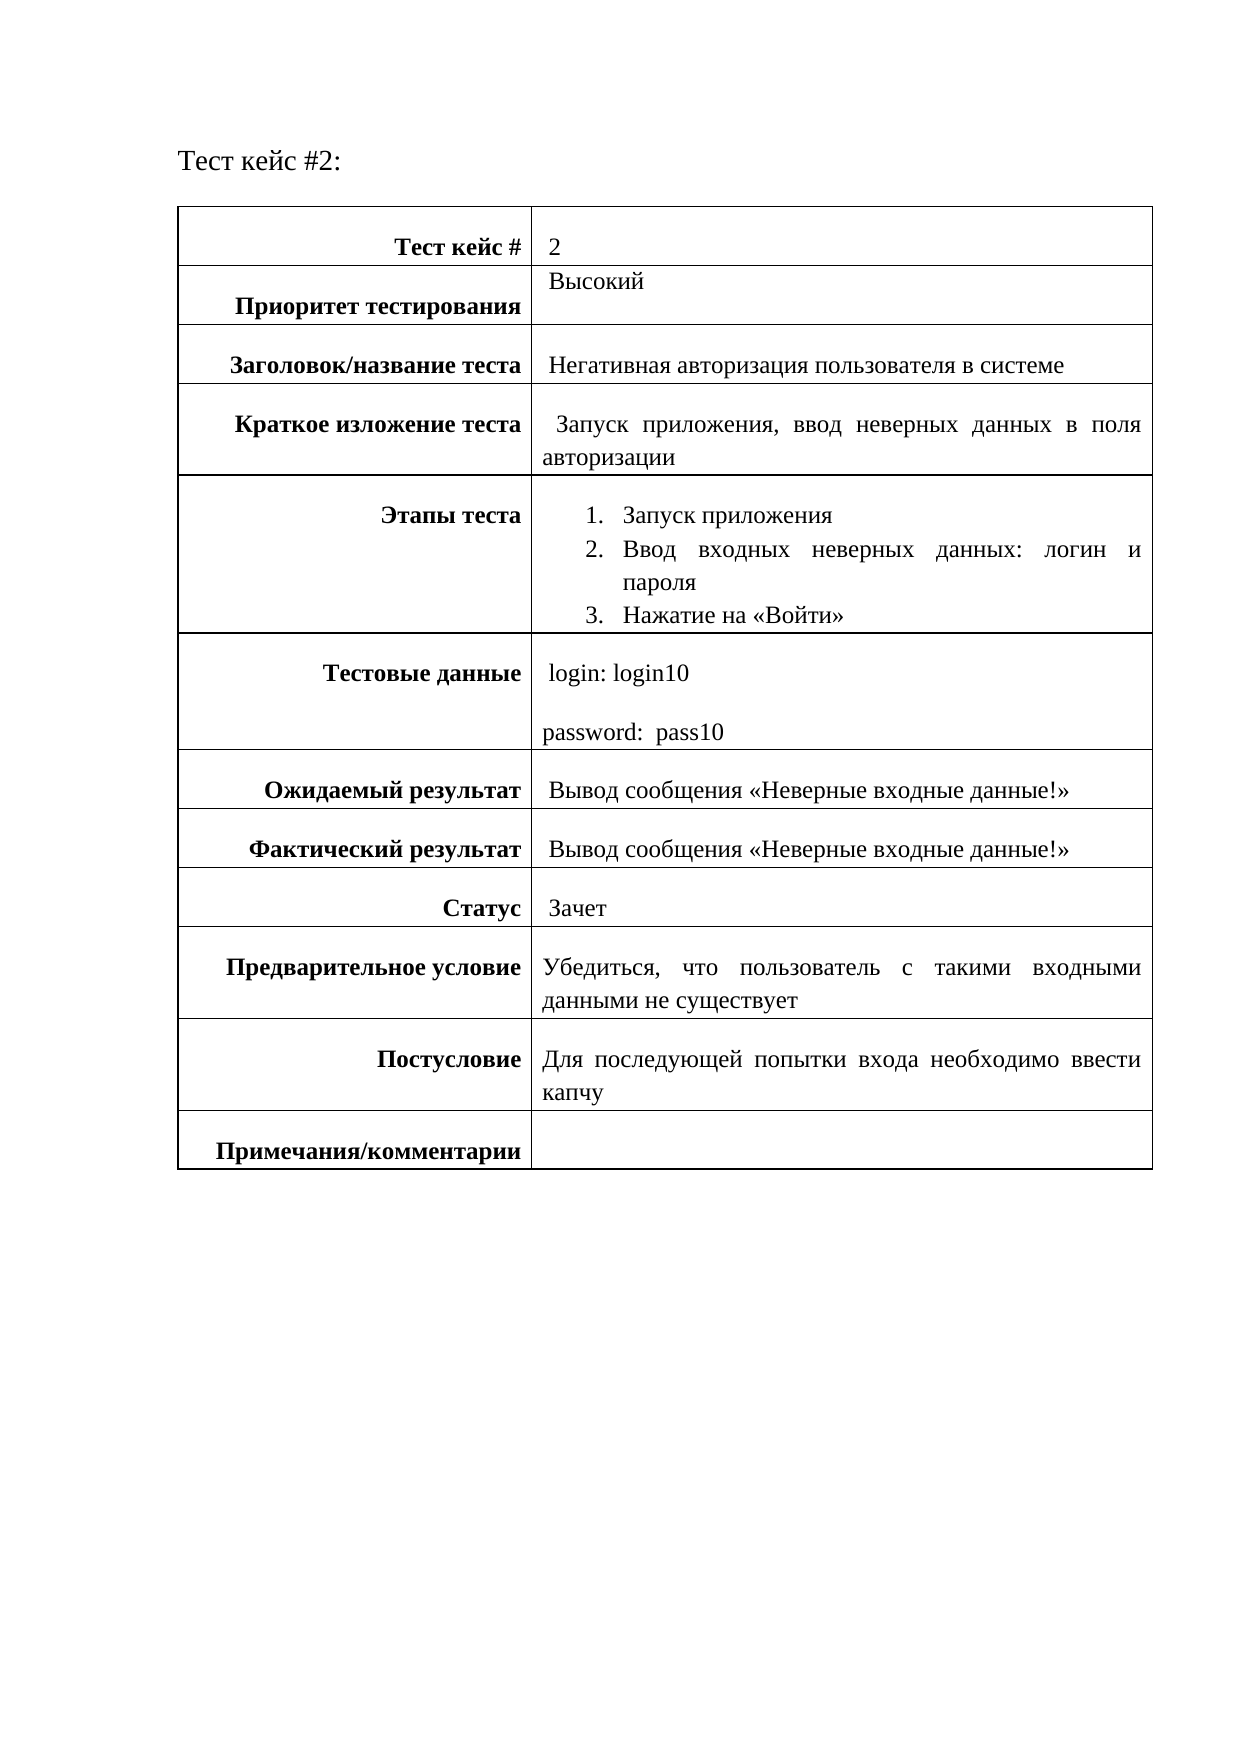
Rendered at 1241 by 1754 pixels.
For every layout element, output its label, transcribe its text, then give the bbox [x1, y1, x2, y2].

text Тест кейс #2: [177, 143, 1152, 177]
table_cell Фактический результат [179, 809, 531, 867]
table_cell Приоритет тестирования [179, 266, 531, 324]
table_cell Ожидаемый результат [179, 750, 531, 808]
table_cell Тестовые данные [179, 634, 531, 749]
table_cell [532, 1111, 1152, 1168]
table_cell Убедиться, что пользователь с такими входными данными не существует [532, 927, 1152, 1018]
table_cell Постусловие [179, 1019, 531, 1109]
table_cell Предварительное условие [179, 927, 531, 1018]
table_header 2 [532, 207, 1152, 265]
table_cell Запуск приложения Ввод входных неверных данных: логин и пароля Нажатие на «Войти» [532, 476, 1152, 632]
table_cell Заголовок/название теста [179, 325, 531, 382]
table_cell Зачет [532, 868, 1152, 926]
table_cell Статус [179, 868, 531, 926]
table_cell Высокий [532, 266, 1152, 324]
table_cell login: login10 password: pass10 [532, 634, 1152, 749]
table_cell Вывод сообщения «Неверные входные данные!» [532, 750, 1152, 808]
table_header Тест кейс # [179, 207, 531, 265]
table_cell Этапы теста [179, 476, 531, 632]
table_cell Запуск приложения, ввод неверных данных в поля авторизации [532, 384, 1152, 474]
table_cell Негативная авторизация пользователя в системе [532, 325, 1152, 382]
table_cell Примечания/комментарии [179, 1111, 531, 1168]
table_cell Вывод сообщения «Неверные входные данные!» [532, 809, 1152, 867]
table_cell Для последующей попытки входа необходимо ввести капчу [532, 1019, 1152, 1109]
table_cell Краткое изложение теста [179, 384, 531, 474]
